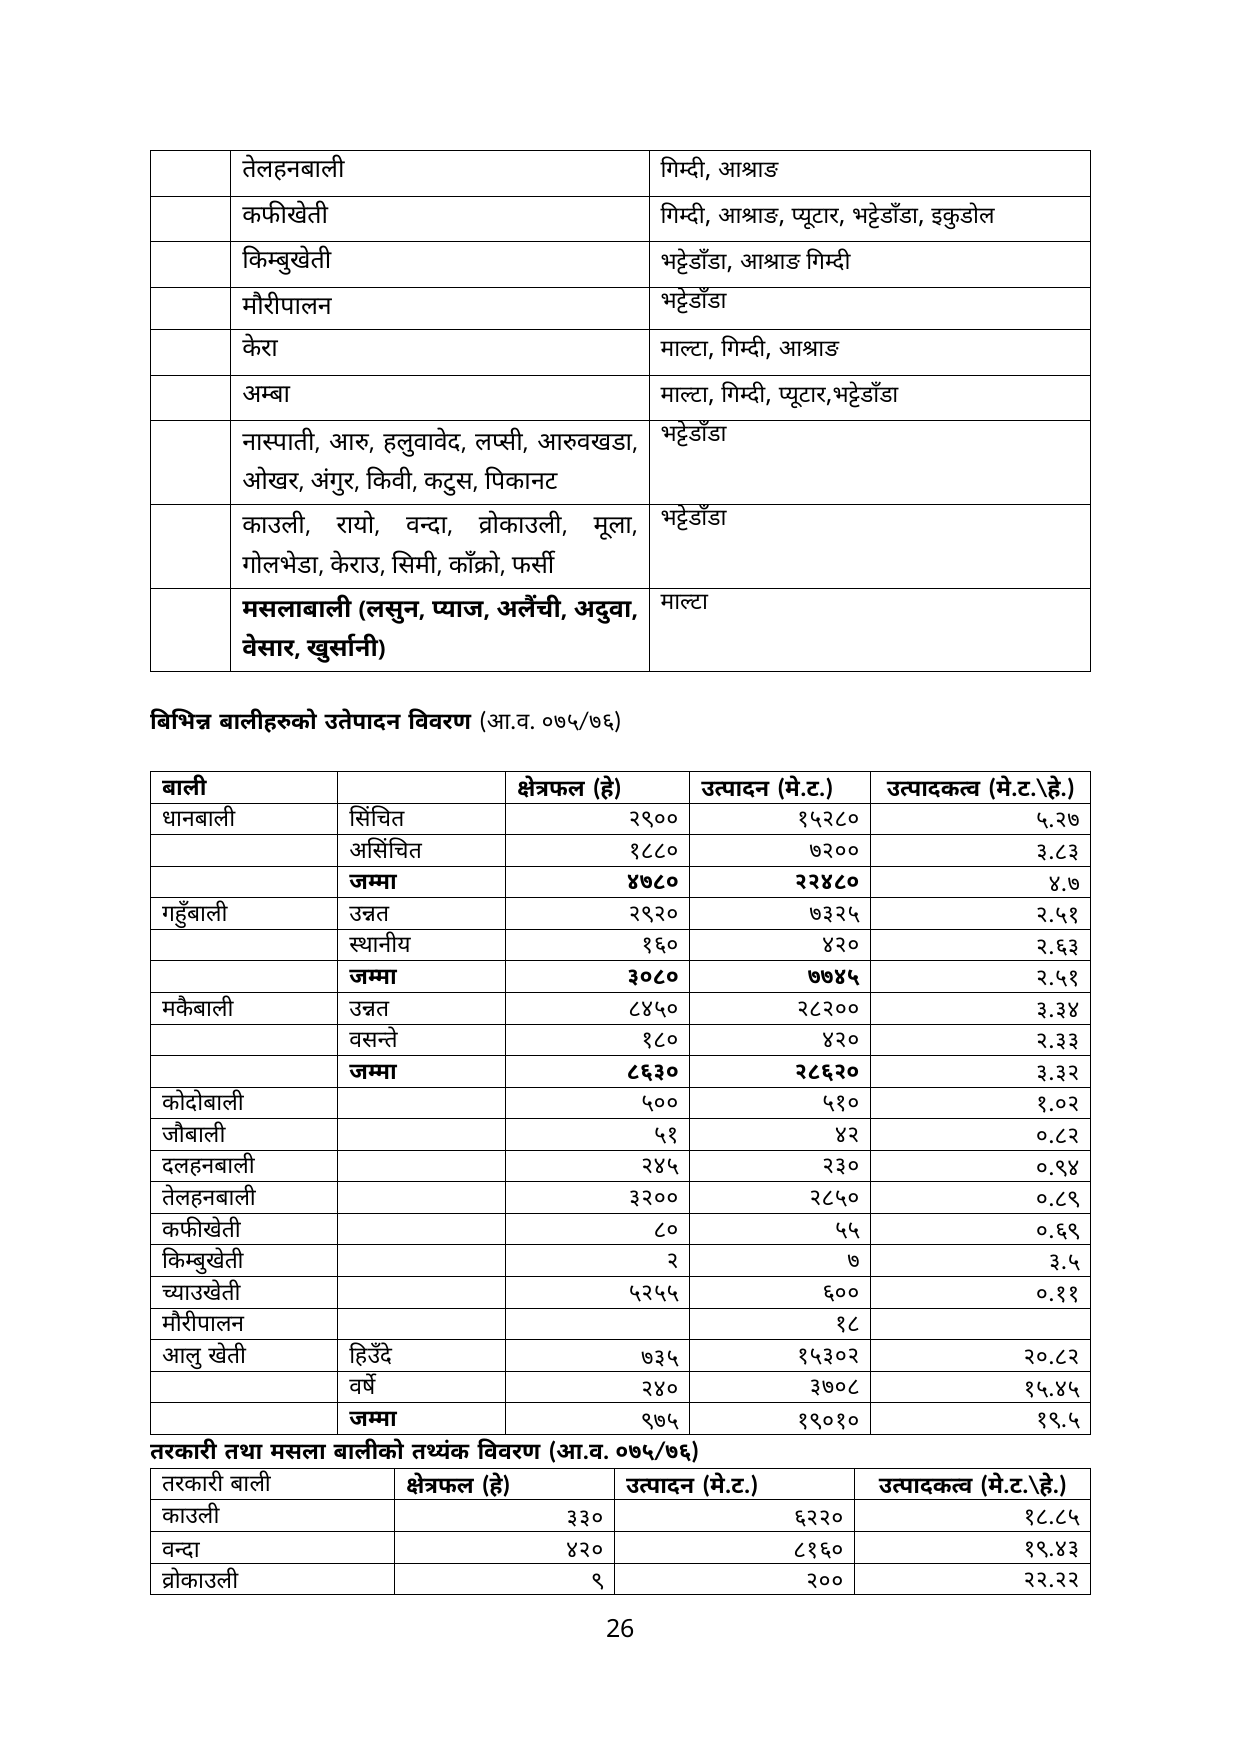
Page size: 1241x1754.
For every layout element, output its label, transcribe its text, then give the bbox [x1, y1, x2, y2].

table_cell ६०० [690, 1277, 870, 1307]
table_cell [338, 1277, 505, 1307]
table_cell १६० [506, 930, 689, 960]
table_cell [151, 151, 230, 196]
table_cell ३.३२ [871, 1056, 1090, 1087]
table_header उत्पादन (मे.ट.) [690, 772, 870, 802]
table_cell स्थानीय [338, 930, 505, 960]
table_cell १८० [506, 1025, 689, 1055]
table_header तरकारी बाली [151, 1469, 394, 1499]
table_cell २ [506, 1245, 689, 1276]
table_cell भट्टेडाँडा, आश्राङ गिम्दी [650, 242, 1090, 287]
table_cell [151, 1056, 337, 1087]
table_cell च्याउखेती [151, 1277, 337, 1307]
table_cell १९०१० [690, 1403, 870, 1434]
table_cell २.६३ [871, 930, 1090, 960]
table_cell जम्मा [338, 867, 505, 897]
table_cell ९७५ [506, 1403, 689, 1434]
table_cell ९ [395, 1564, 614, 1594]
table_cell व्रोकाउली [151, 1564, 394, 1594]
table_cell २९०० [506, 804, 689, 834]
table_header उत्पादन (मे.ट.) [615, 1469, 854, 1499]
table_cell भट्टेडाँडा [650, 421, 1090, 504]
table_cell २०.८२ [871, 1340, 1090, 1371]
table_cell कोदोबाली [151, 1088, 337, 1118]
table_cell ५५ [690, 1214, 870, 1244]
text तरकारी तथा मसला बालीको तथ्यंक विवरण (आ.व. ०७५/७६) [150, 1435, 1090, 1465]
table_cell [151, 589, 230, 671]
table_cell ३२०० [506, 1182, 689, 1213]
table_cell ३.५ [871, 1245, 1090, 1276]
table_cell अम्बा [231, 376, 649, 420]
table_cell [151, 1372, 337, 1402]
table_header उत्पादकत्व (मे.ट.\हे.) [855, 1469, 1090, 1499]
table_cell नास्पाती, आरु, हलुवावेद, लप्सी, आरुवखडा, ओखर, अंगुर, किवी, कटुस, पिकानट [231, 421, 649, 504]
table_cell [151, 1025, 337, 1055]
table_cell ०.११ [871, 1277, 1090, 1307]
table_cell ०.८९ [871, 1182, 1090, 1213]
table_cell [871, 1309, 1090, 1339]
table_cell [151, 1403, 337, 1434]
table_cell २४५ [506, 1151, 689, 1181]
table_cell धानबाली [151, 804, 337, 834]
table_cell २८६२० [690, 1056, 870, 1087]
table_cell २०० [615, 1564, 854, 1594]
table_cell ७ [690, 1245, 870, 1276]
table_cell काउली [151, 1500, 394, 1531]
table_cell तेलहनबाली [231, 151, 649, 196]
table_header क्षेत्रफल (हे) [506, 772, 689, 802]
table_cell ७३५ [506, 1340, 689, 1371]
table_cell [338, 1309, 505, 1339]
table_cell वर्षे [338, 1372, 505, 1402]
table_cell १८८० [506, 835, 689, 866]
table_cell [506, 1309, 689, 1339]
table_cell ७३२५ [690, 898, 870, 929]
table_cell [151, 330, 230, 374]
table_cell ३०८० [506, 961, 689, 992]
table_cell ३.८३ [871, 835, 1090, 866]
table_cell [151, 421, 230, 504]
table_cell माल्टा [650, 589, 1090, 671]
table_cell १५३०२ [690, 1340, 870, 1371]
table_cell ३.३४ [871, 993, 1090, 1023]
table_cell दलहनबाली [151, 1151, 337, 1181]
table_cell २.५१ [871, 961, 1090, 992]
table_cell केरा [231, 330, 649, 374]
table_cell ८० [506, 1214, 689, 1244]
table_cell आलु खेती [151, 1340, 337, 1371]
table_cell [338, 1182, 505, 1213]
table_cell वसन्ते [338, 1025, 505, 1055]
table_cell ५१ [506, 1119, 689, 1150]
table_cell गिम्दी, आश्राङ [650, 151, 1090, 196]
table_header बाली [151, 772, 337, 802]
table_cell [151, 288, 230, 329]
table_cell मसलाबाली (लसुन, प्याज, अलैंची, अदुवा, वेसार, खुर्सानी) [231, 589, 649, 671]
table_cell असिंचित [338, 835, 505, 866]
table_cell १८.८५ [855, 1500, 1090, 1531]
table_cell २९२० [506, 898, 689, 929]
table_cell [151, 505, 230, 587]
table_header उत्पादकत्व (मे.ट.\हे.) [871, 772, 1090, 802]
table_header क्षेत्रफल (हे) [395, 1469, 614, 1499]
table_cell हिउँदे [338, 1340, 505, 1371]
table_cell २.५१ [871, 898, 1090, 929]
table_cell [151, 197, 230, 241]
table_cell ८६३० [506, 1056, 689, 1087]
table_cell १९.५ [871, 1403, 1090, 1434]
table_cell १९.४३ [855, 1532, 1090, 1562]
table_cell ३७०८ [690, 1372, 870, 1402]
table_cell ८१६० [615, 1532, 854, 1562]
table_cell ४२० [690, 930, 870, 960]
table_cell ०.९४ [871, 1151, 1090, 1181]
table_cell [338, 1119, 505, 1150]
table_cell काउली, रायो, वन्दा, व्रोकाउली, मूला, गोलभेडा, केराउ, सिमी, काँक्रो, फर्सी [231, 505, 649, 587]
table_cell जौबाली [151, 1119, 337, 1150]
table_cell १.०२ [871, 1088, 1090, 1118]
table_cell कफीखेती [151, 1214, 337, 1244]
table_cell ७७४५ [690, 961, 870, 992]
table_cell जम्मा [338, 1403, 505, 1434]
table_cell २८२०० [690, 993, 870, 1023]
table_cell किम्बुखेती [231, 242, 649, 287]
table_cell [151, 835, 337, 866]
table_cell १५२८० [690, 804, 870, 834]
table_cell २२४८० [690, 867, 870, 897]
table_cell ०.६९ [871, 1214, 1090, 1244]
table_cell २.३३ [871, 1025, 1090, 1055]
table_cell ४७८० [506, 867, 689, 897]
table_cell ०.८२ [871, 1119, 1090, 1150]
table_cell मौरीपालन [231, 288, 649, 329]
table_cell गहुँबाली [151, 898, 337, 929]
table_cell कफीखेती [231, 197, 649, 241]
table_cell [151, 242, 230, 287]
table_cell [338, 1245, 505, 1276]
table_cell [151, 930, 337, 960]
table_cell भट्टेडाँडा [650, 288, 1090, 329]
table_cell ५.२७ [871, 804, 1090, 834]
table_cell ७२०० [690, 835, 870, 866]
table_cell [151, 867, 337, 897]
table_cell जम्मा [338, 1056, 505, 1087]
table_cell मकैबाली [151, 993, 337, 1023]
table_cell ५१० [690, 1088, 870, 1118]
table_cell [151, 961, 337, 992]
table_cell मौरीपालन [151, 1309, 337, 1339]
table_cell १८ [690, 1309, 870, 1339]
table_cell [338, 1214, 505, 1244]
table_cell गिम्दी, आश्राङ, प्यूटार, भट्टेडाँडा, इकुडोल [650, 197, 1090, 241]
table_cell ५२५५ [506, 1277, 689, 1307]
table_cell जम्मा [338, 961, 505, 992]
table_cell माल्टा, गिम्दी, प्यूटार,भट्टेडाँडा [650, 376, 1090, 420]
table_cell उन्नत [338, 993, 505, 1023]
table_cell २४० [506, 1372, 689, 1402]
table_cell ४२० [690, 1025, 870, 1055]
table_cell २२.२२ [855, 1564, 1090, 1594]
table_cell भट्टेडाँडा [650, 505, 1090, 587]
table_cell वन्दा [151, 1532, 394, 1562]
text बिभिन्न बालीहरुको उतेपादन विवरण (आ.व. ०७५/७६) [150, 705, 1090, 736]
table_cell [151, 376, 230, 420]
table_cell माल्टा, गिम्दी, आश्राङ [650, 330, 1090, 374]
table_cell ४२ [690, 1119, 870, 1150]
table_cell १५.४५ [871, 1372, 1090, 1402]
table_cell सिंचित [338, 804, 505, 834]
table_cell २३० [690, 1151, 870, 1181]
table_cell ६२२० [615, 1500, 854, 1531]
table_cell उन्नत [338, 898, 505, 929]
table_cell ४.७ [871, 867, 1090, 897]
table_cell तेलहनबाली [151, 1182, 337, 1213]
table_cell ८४५० [506, 993, 689, 1023]
table_cell [338, 1088, 505, 1118]
table_cell [338, 1151, 505, 1181]
table_cell २८५० [690, 1182, 870, 1213]
table_cell ३३० [395, 1500, 614, 1531]
table_cell किम्बुखेती [151, 1245, 337, 1276]
table_cell ५०० [506, 1088, 689, 1118]
table_cell ४२० [395, 1532, 614, 1562]
table_header [338, 772, 505, 802]
